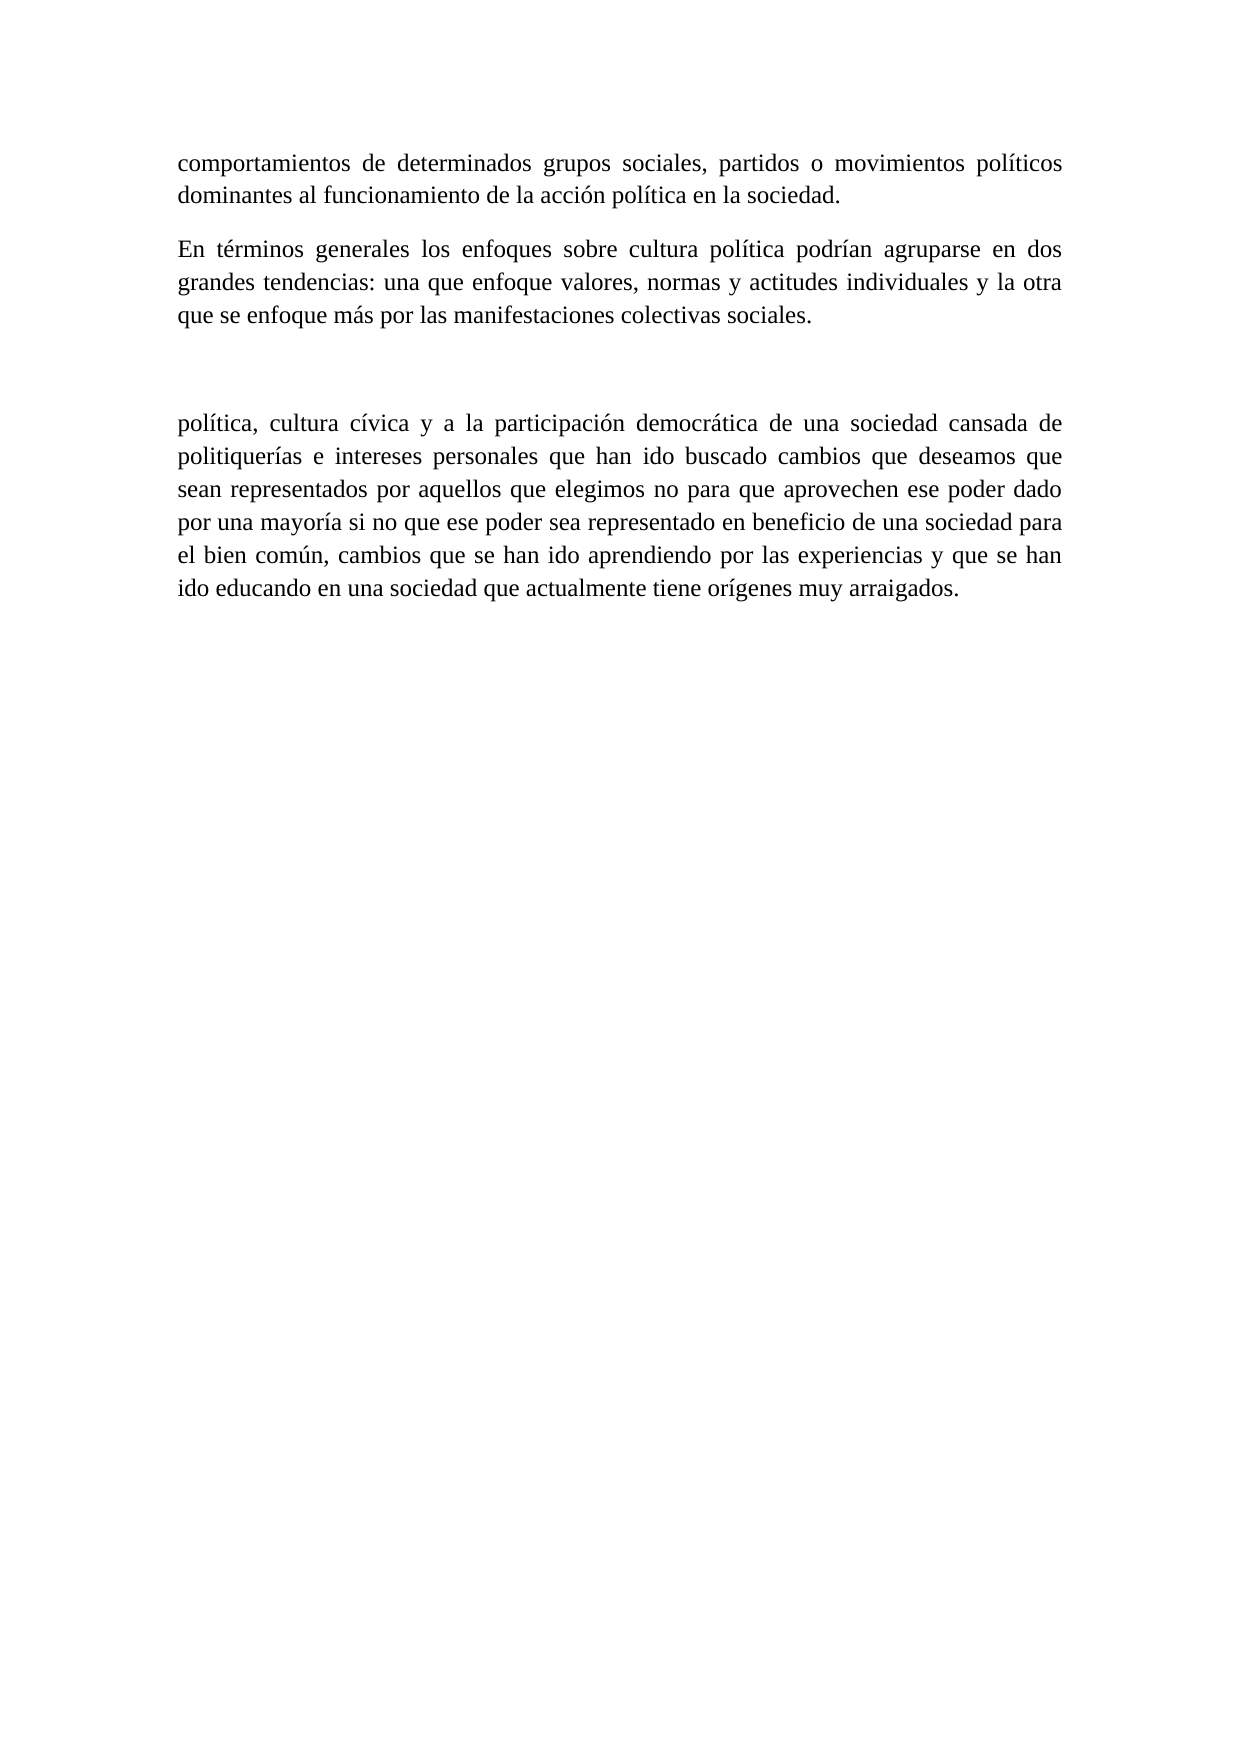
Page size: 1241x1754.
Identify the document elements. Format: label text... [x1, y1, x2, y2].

text política, cultura cívica y a la participación democrática de una sociedad cansada de politiquerías e intereses personales que han ido buscado cambios que deseamos que sean representados por aquellos que elegimos no para que aprovechen ese poder dado por una mayoría si no que ese poder sea representado en beneficio de una sociedad para el bien común, cambios que se han ido aprendiendo por las experiencias y que se han ido educando en una sociedad que actualmente tiene orígenes muy arraigados. [177, 408, 1063, 602]
text En términos generales los enfoques sobre cultura política podrían agruparse en dos grandes tendencias: una que enfoque valores, normas y actitudes individuales y la otra que se enfoque más por las manifestaciones colectivas sociales. [177, 234, 1063, 329]
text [177, 148, 1063, 209]
